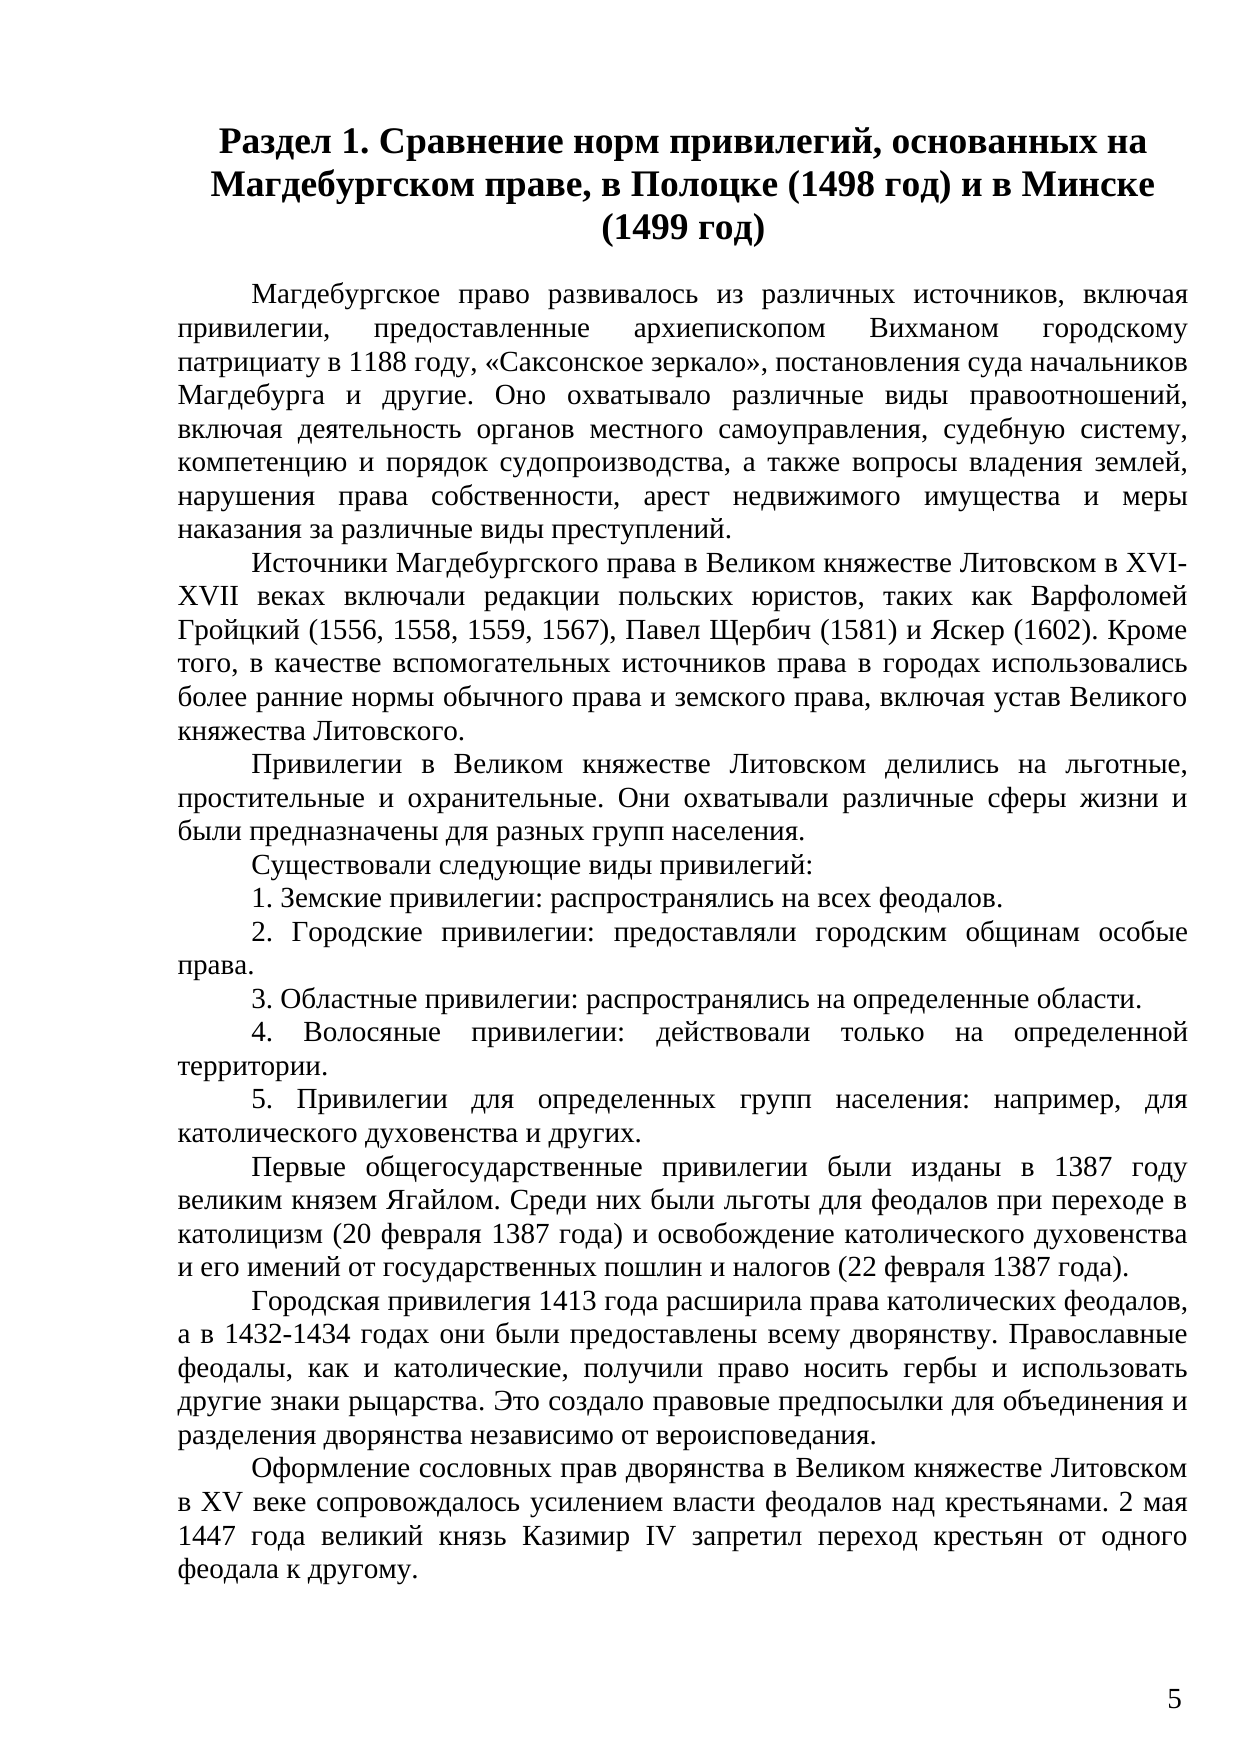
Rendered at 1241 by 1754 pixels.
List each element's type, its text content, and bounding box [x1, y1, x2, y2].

text Привилегии в Великом княжестве Литовском делились на льготные, простительные и охранительные. Они охватывали различные сферы жизни и были предназначены для разных групп населения. [177, 746, 1189, 847]
text 5. Привилегии для определенных групп населения: например, для католического духовенства и других. [177, 1082, 1189, 1149]
text 2. Городские привилегии: предоставляли городским общинам особые права. [177, 914, 1189, 981]
text Раздел 1. Сравнение норм привилегий, основанных на Магдебургском праве, в Полоцке (1498 год) и в Минске (1499 год) [177, 118, 1189, 247]
text Городская привилегия 1413 года расширила права католических феодалов, а в 1432-1434 годах они были предоставлены всему дворянству. Православные феодалы, как и католические, получили право носить гербы и использовать другие знаки рыцарства. Это создало правовые предпосылки для объединения и разделения дворянства независимо от вероисповедания. [177, 1283, 1189, 1451]
text 3. Областные привилегии: распространялись на определенные области. [177, 981, 1189, 1014]
text Магдебургское право развивалось из различных источников, включая привилегии, предоставленные архиепископом Вихманом городскому патрициату в 1188 году, «Саксонское зеркало», постановления суда начальников Магдебурга и другие. Оно охватывало различные виды правоотношений, включая деятельность органов местного самоуправления, судебную систему, компетенцию и порядок судопроизводства, а также вопросы владения землей, нарушения права собственности, арест недвижимого имущества и меры наказания за различные виды преступлений. [177, 277, 1189, 545]
text Источники Магдебургского права в Великом княжестве Литовском в XVI-XVII веках включали редакции польских юристов, таких как Варфоломей Гройцкий (1556, 1558, 1559, 1567), Павел Щербич (1581) и Яскер (1602). Кроме того, в качестве вспомогательных источников права в городах использовались более ранние нормы обычного права и земского права, включая устав Великого княжества Литовского. [177, 545, 1189, 746]
text Оформление сословных прав дворянства в Великом княжестве Литовском в XV веке сопровождалось усилением власти феодалов над крестьянами. 2 мая 1447 года великий князь Казимир IV запретил переход крестьян от одного феодала к другому. [177, 1451, 1189, 1585]
text Первые общегосударственные привилегии были изданы в 1387 году великим князем Ягайлом. Среди них были льготы для феодалов при переходе в католицизм (20 февраля 1387 года) и освобождение католического духовенства и его имений от государственных пошлин и налогов (22 февраля 1387 года). [177, 1149, 1189, 1283]
text Существовали следующие виды привилегий: [177, 847, 1189, 880]
text 1. Земские привилегии: распространялись на всех феодалов. [177, 880, 1189, 914]
text 4. Волосяные привилегии: действовали только на определенной территории. [177, 1014, 1189, 1082]
